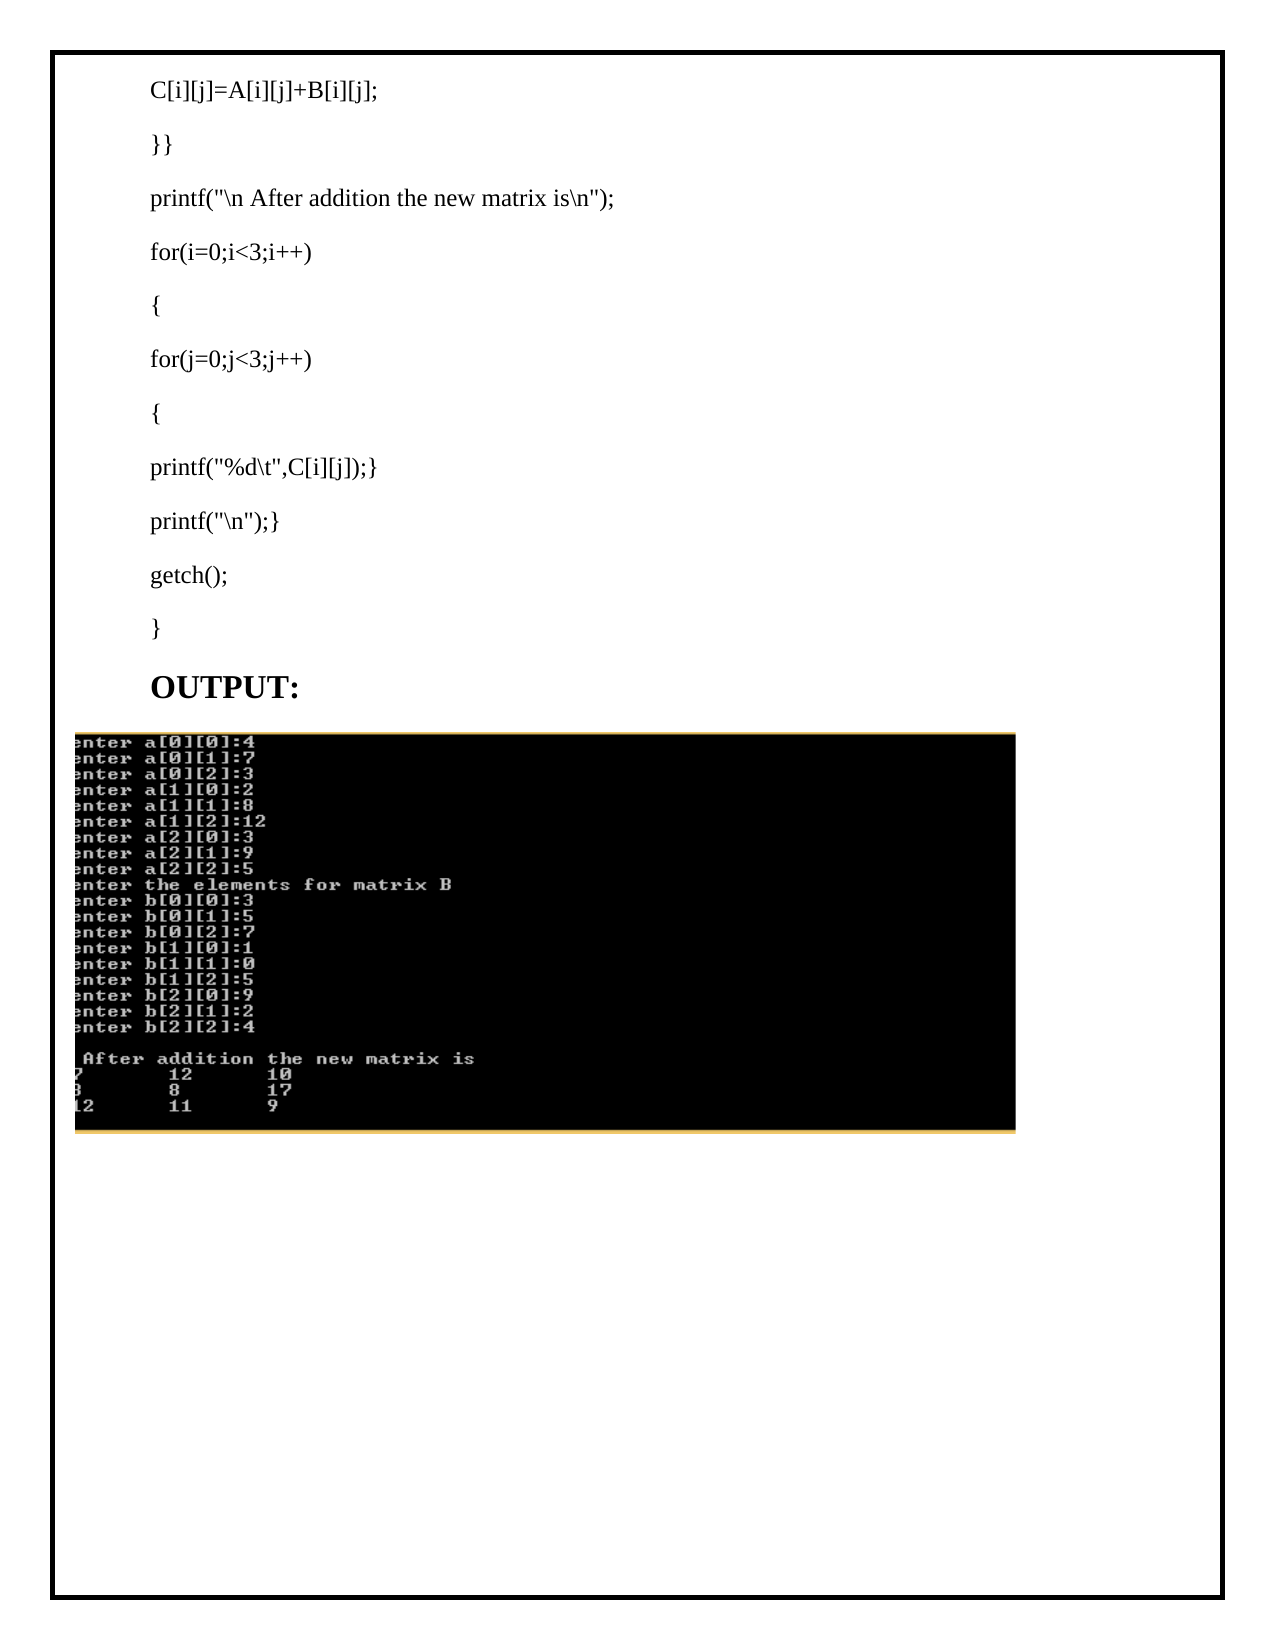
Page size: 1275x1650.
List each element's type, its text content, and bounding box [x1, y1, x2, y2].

text }} [150, 129, 1200, 158]
text printf("\n After addition the new matrix is\n"); [150, 183, 1200, 211]
picture [75, 732, 1016, 1134]
text OUTPUT: [150, 667, 1200, 706]
text { [150, 398, 1200, 427]
text printf("%d\t",C[i][j]);} [150, 452, 1200, 481]
text } [150, 613, 1200, 642]
text getch(); [150, 560, 1200, 588]
text C[i][j]=A[i][j]+B[i][j]; [150, 75, 1200, 104]
text for(i=0;i<3;i++) [150, 237, 1200, 265]
text { [150, 290, 1200, 319]
text printf("\n");} [150, 506, 1200, 534]
text for(j=0;j<3;j++) [150, 344, 1200, 373]
